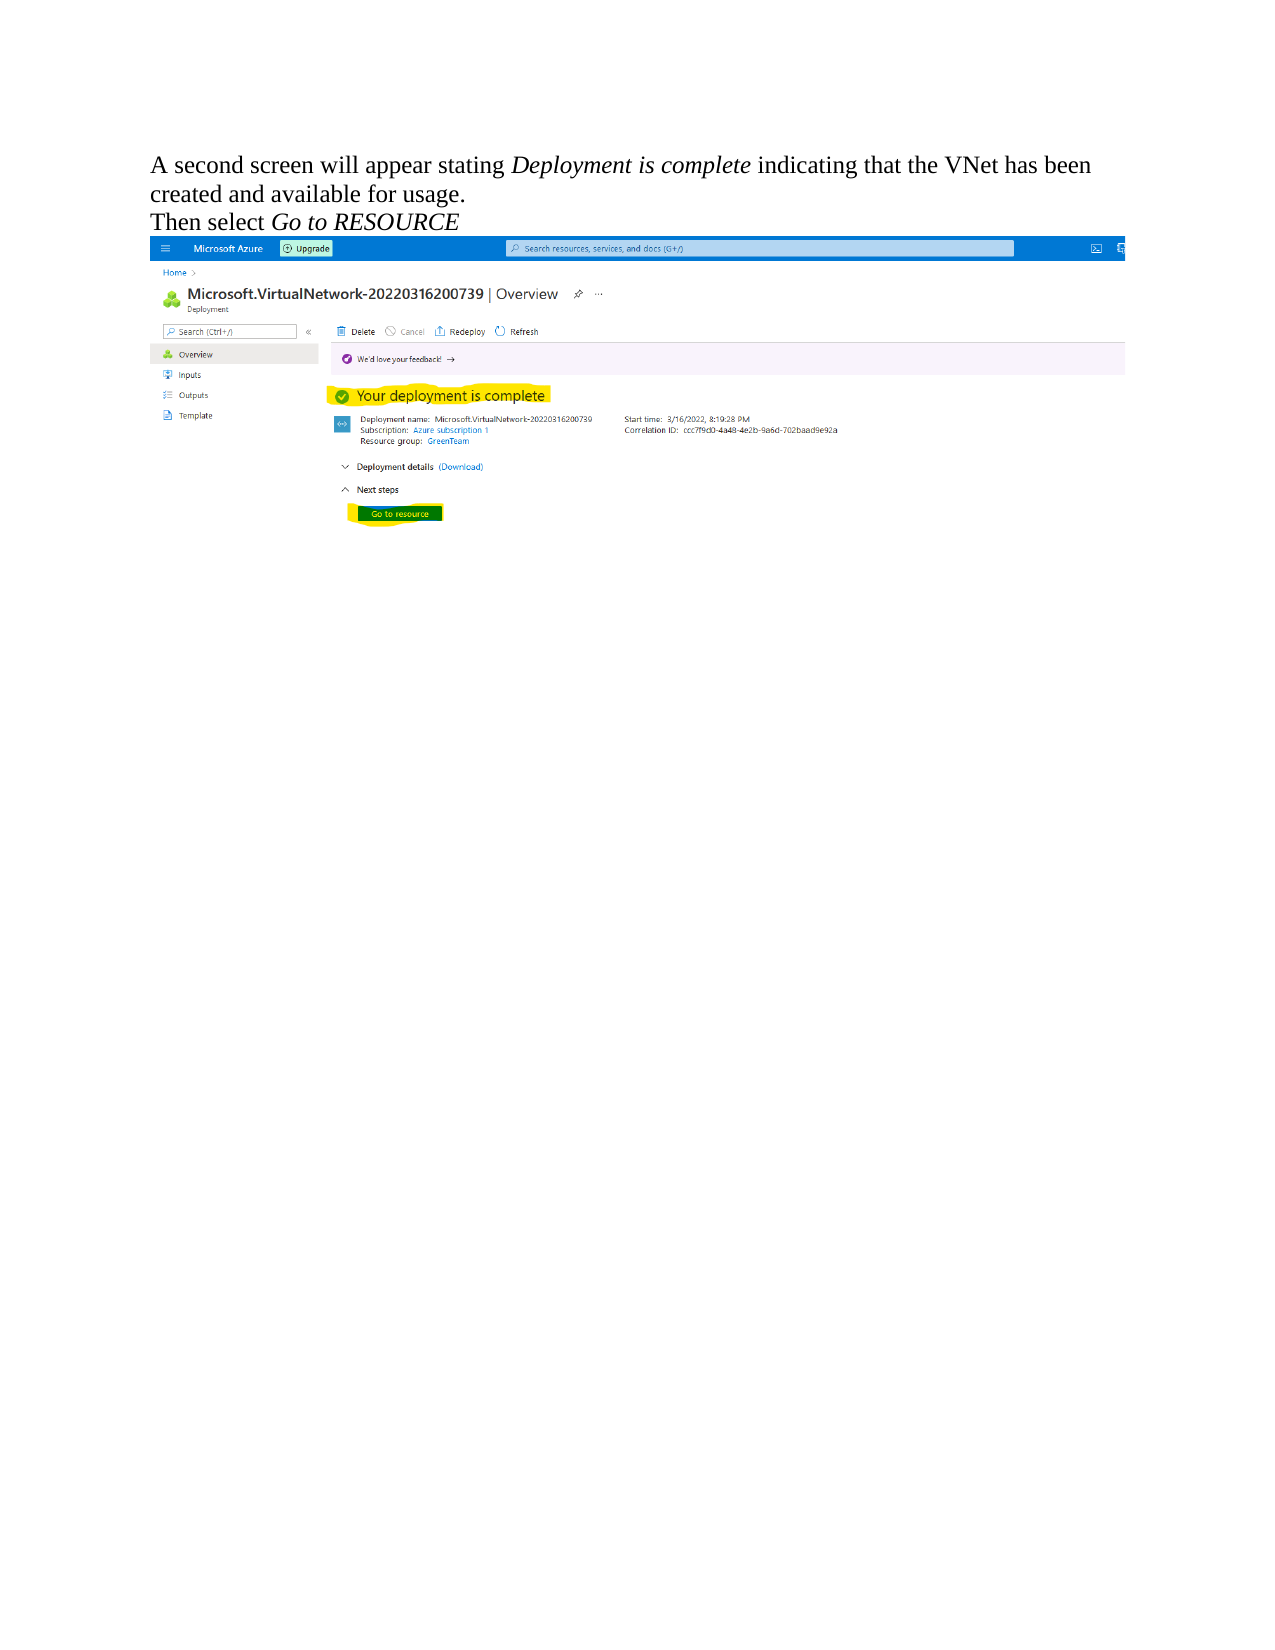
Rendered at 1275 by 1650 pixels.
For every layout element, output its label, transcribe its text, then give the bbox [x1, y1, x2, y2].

text Then select Go to RESOURCE [150, 207, 1125, 236]
text A second screen will appear stating Deployment is complete indicating that the VNet has been created and available for usage. [150, 150, 1125, 207]
picture [150, 236, 1125, 554]
